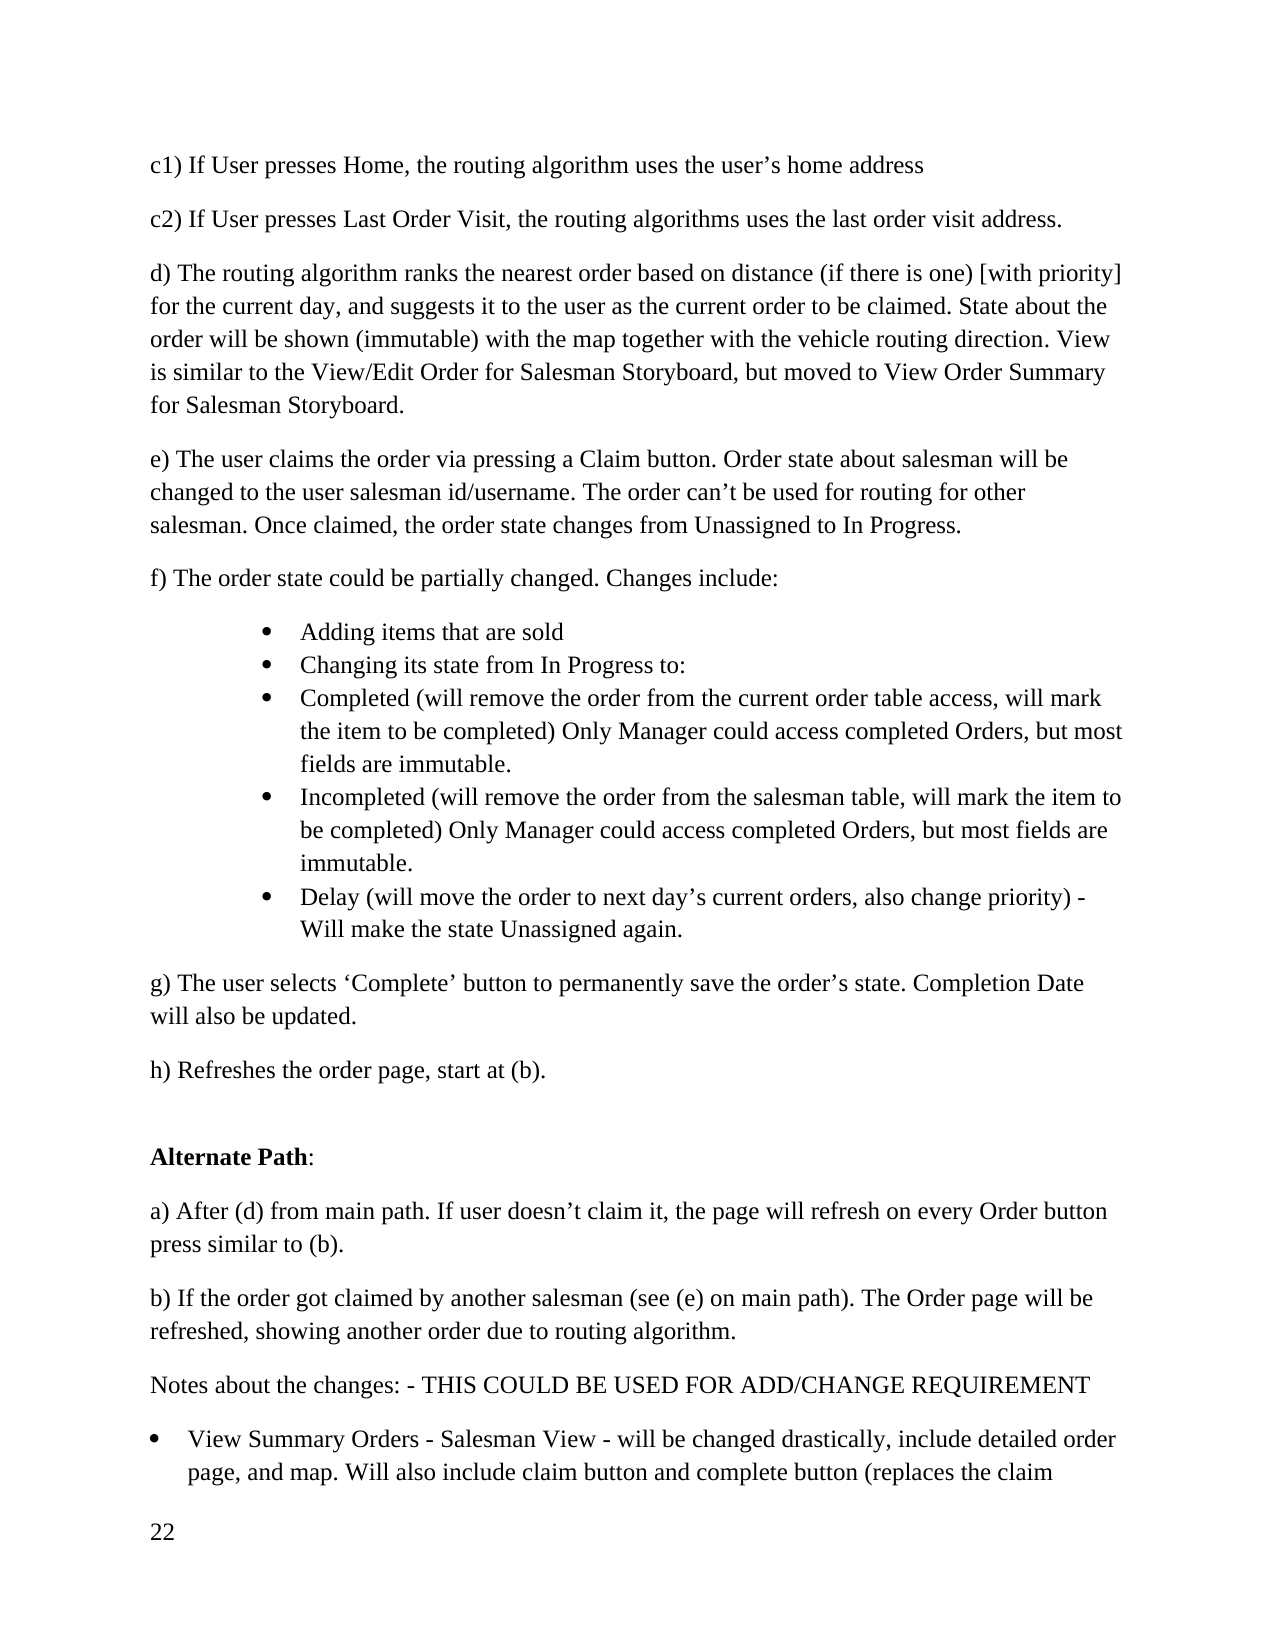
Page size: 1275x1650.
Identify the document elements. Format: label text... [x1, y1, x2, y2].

text c1) If User presses Home, the routing algorithm uses the user’s home address [150, 150, 1125, 179]
text Alternate Path: [150, 1142, 1125, 1171]
list Delay (will move the order to next day’s current orders, also change priority) - Will make the state Unassigned again. [262, 882, 1125, 943]
text d) The routing algorithm ranks the nearest order based on distance (if there is one) [with priority] for the current day, and suggests it to the user as the current order to be claimed. State about the order will be shown (immutable) with the map together with the vehicle routing direction. View is similar to the View/Edit Order for Salesman Storyboard, but moved to View Order Summary for Salesman Storyboard. [150, 258, 1125, 418]
text e) The user claims the order via pressing a Claim button. Order state about salesman will be changed to the user salesman id/username. The order can’t be used for routing for other salesman. Once claimed, the order state changes from Unassigned to In Progress. [150, 444, 1125, 538]
list Completed (will remove the order from the current order table access, will mark the item to be completed) Only Manager could access completed Orders, but most fields are immutable. [262, 683, 1125, 778]
text c2) If User presses Last Order Visit, the routing algorithms uses the last order visit address. [150, 204, 1125, 233]
list Adding items that are sold [262, 617, 1125, 646]
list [150, 1424, 1125, 1485]
text g) The user selects ‘Complete’ button to permanently save the order’s state. Completion Date will also be updated. [150, 968, 1125, 1030]
text h) Refreshes the order page, start at (b). [150, 1055, 1125, 1117]
list Incompleted (will remove the order from the salesman table, will mark the item to be completed) Only Manager could access completed Orders, but most fields are immutable. [262, 782, 1125, 877]
text a) After (d) from main path. If user doesn’t claim it, the page will refresh on every Order button press similar to (b). [150, 1196, 1125, 1258]
list Changing its state from In Progress to: [262, 650, 1125, 679]
text b) If the order got claimed by another salesman (see (e) on main path). The Order page will be refreshed, showing another order due to routing algorithm. [150, 1283, 1125, 1345]
text Notes about the changes: - THIS COULD BE USED FOR ADD/CHANGE REQUIREMENT [150, 1370, 1125, 1398]
text f) The order state could be partially changed. Changes include: [150, 563, 1125, 592]
